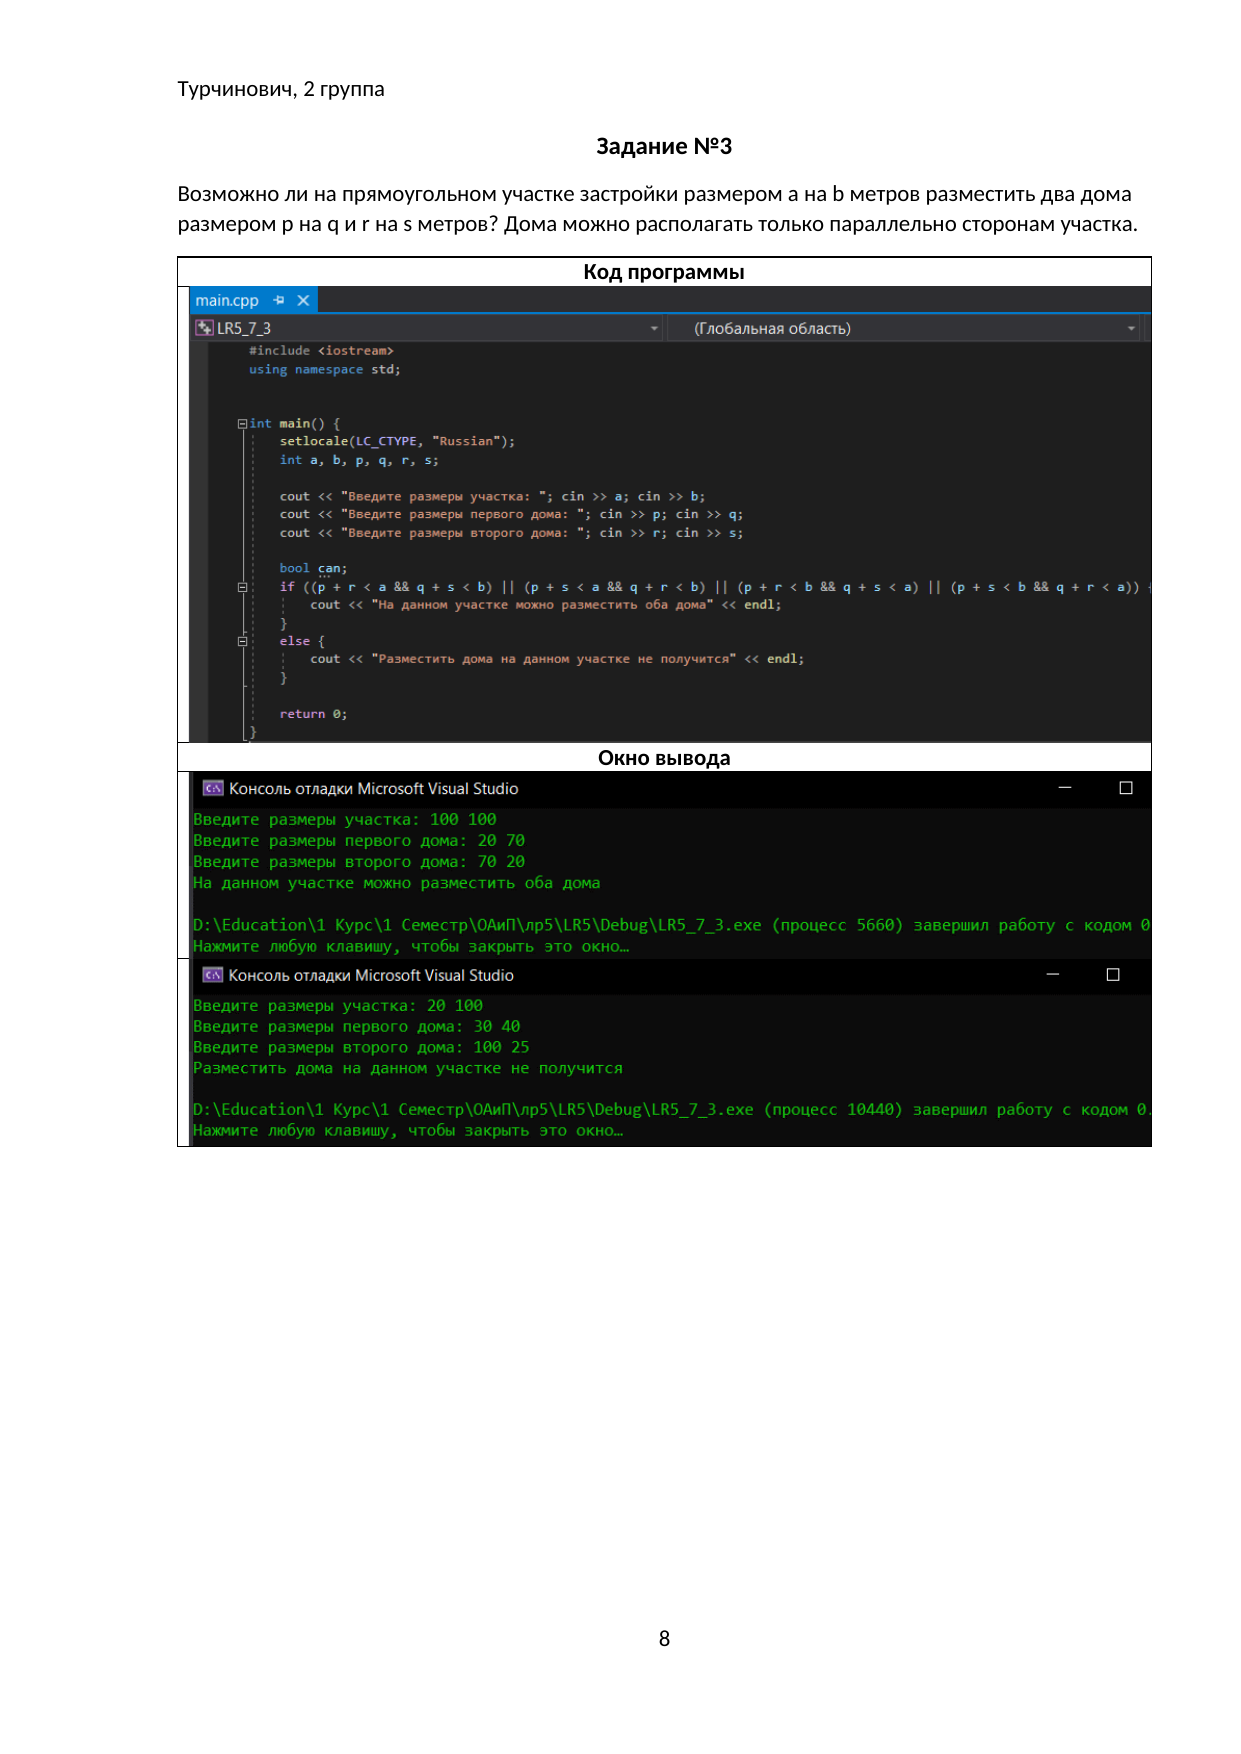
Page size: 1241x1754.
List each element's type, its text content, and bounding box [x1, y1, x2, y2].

table_cell Окно вывода [178, 743, 1151, 771]
picture [188, 772, 1152, 1146]
picture [188, 286, 1152, 743]
table_header Код программы [178, 258, 1151, 286]
text Возможно ли на прямоугольном участке застройки размером а на b метров разместить два дома размером р на q и r на s метров? Дома можно располагать только параллельно сторонам участка. [177, 179, 1152, 238]
text Задание №3 [177, 130, 1152, 160]
table_cell [178, 287, 188, 742]
table_cell [178, 959, 188, 1146]
table_cell [178, 772, 188, 958]
